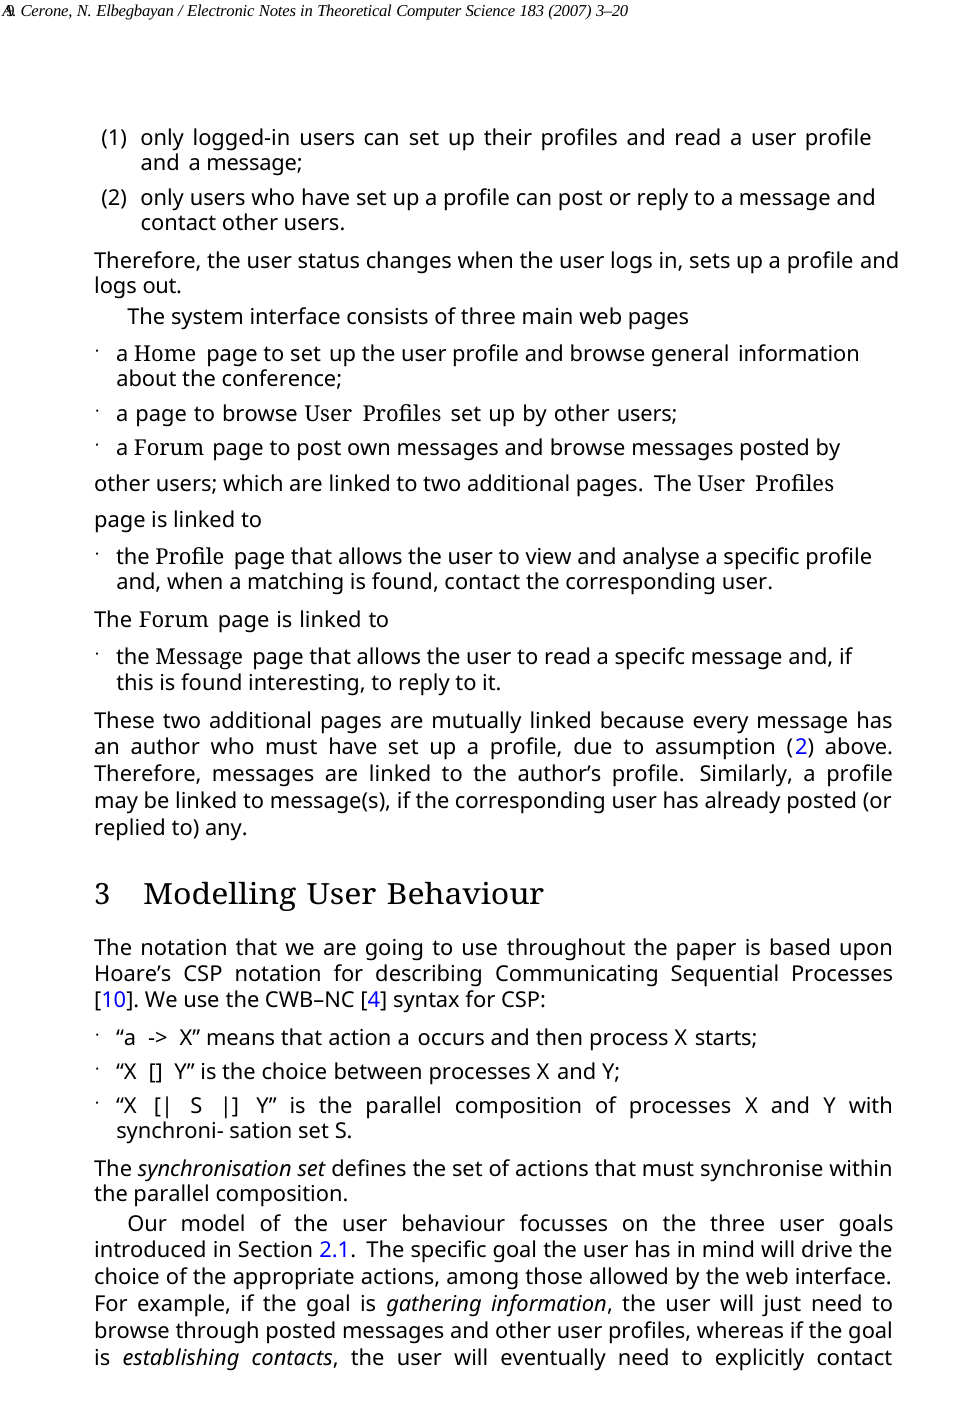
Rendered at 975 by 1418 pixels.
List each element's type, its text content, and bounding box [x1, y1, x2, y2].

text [94, 1210, 893, 1371]
list a Home page to set up the user profile and browse general information about the conference; [95, 341, 893, 393]
text The Forum page is linked to [94, 604, 914, 634]
list the Profile page that allows the user to view and analyse a specific profile and, when a matching is found, contact the corresponding user. [95, 543, 893, 596]
text These two additional pages are mutually linked because every message has an author who must have set up a profile, due to assumption (2) above. Therefore, messages are linked to the author’s profile. Similarly, a profile may be linked to message(s), if the corresponding user has already posted (or replied to) any. [94, 707, 893, 841]
list a page to browse User Profiles set up by other users; [95, 398, 914, 428]
text Therefore, the user status changes when the user logs in, sets up a profile and logs out. [94, 248, 914, 300]
list only logged-in users can set up their profiles and read a user profile and a message; [101, 124, 893, 177]
text The notation that we are going to use throughout the paper is based upon Hoare’s CSP notation for describing Communicating Sequential Processes [10]. We use the CWB–NC [4] syntax for CSP: [94, 934, 893, 1014]
list “a -> X” means that action a occurs and then process X starts; [95, 1022, 914, 1052]
list “X [] Y” is the choice between processes X and Y; [95, 1056, 914, 1086]
list a Forum page to post own messages and browse messages posted by other users; which are linked to two additional pages. The User Profiles page is linked to [94, 432, 893, 534]
text The system interface consists of three main web pages [127, 300, 914, 331]
list the Message page that allows the user to read a specifc message and, if this is found interesting, to reply to it. [95, 643, 893, 697]
text The synchronisation set defines the set of actions that must synchronise within the parallel composition. [94, 1156, 893, 1208]
subtitle Modelling User Behaviour [94, 874, 914, 913]
list only users who have set up a profile can post or reply to a message and contact other users. [101, 184, 893, 237]
list “X [| S |] Y” is the parallel composition of processes X and Y with synchroni- sation set S. [95, 1092, 893, 1145]
